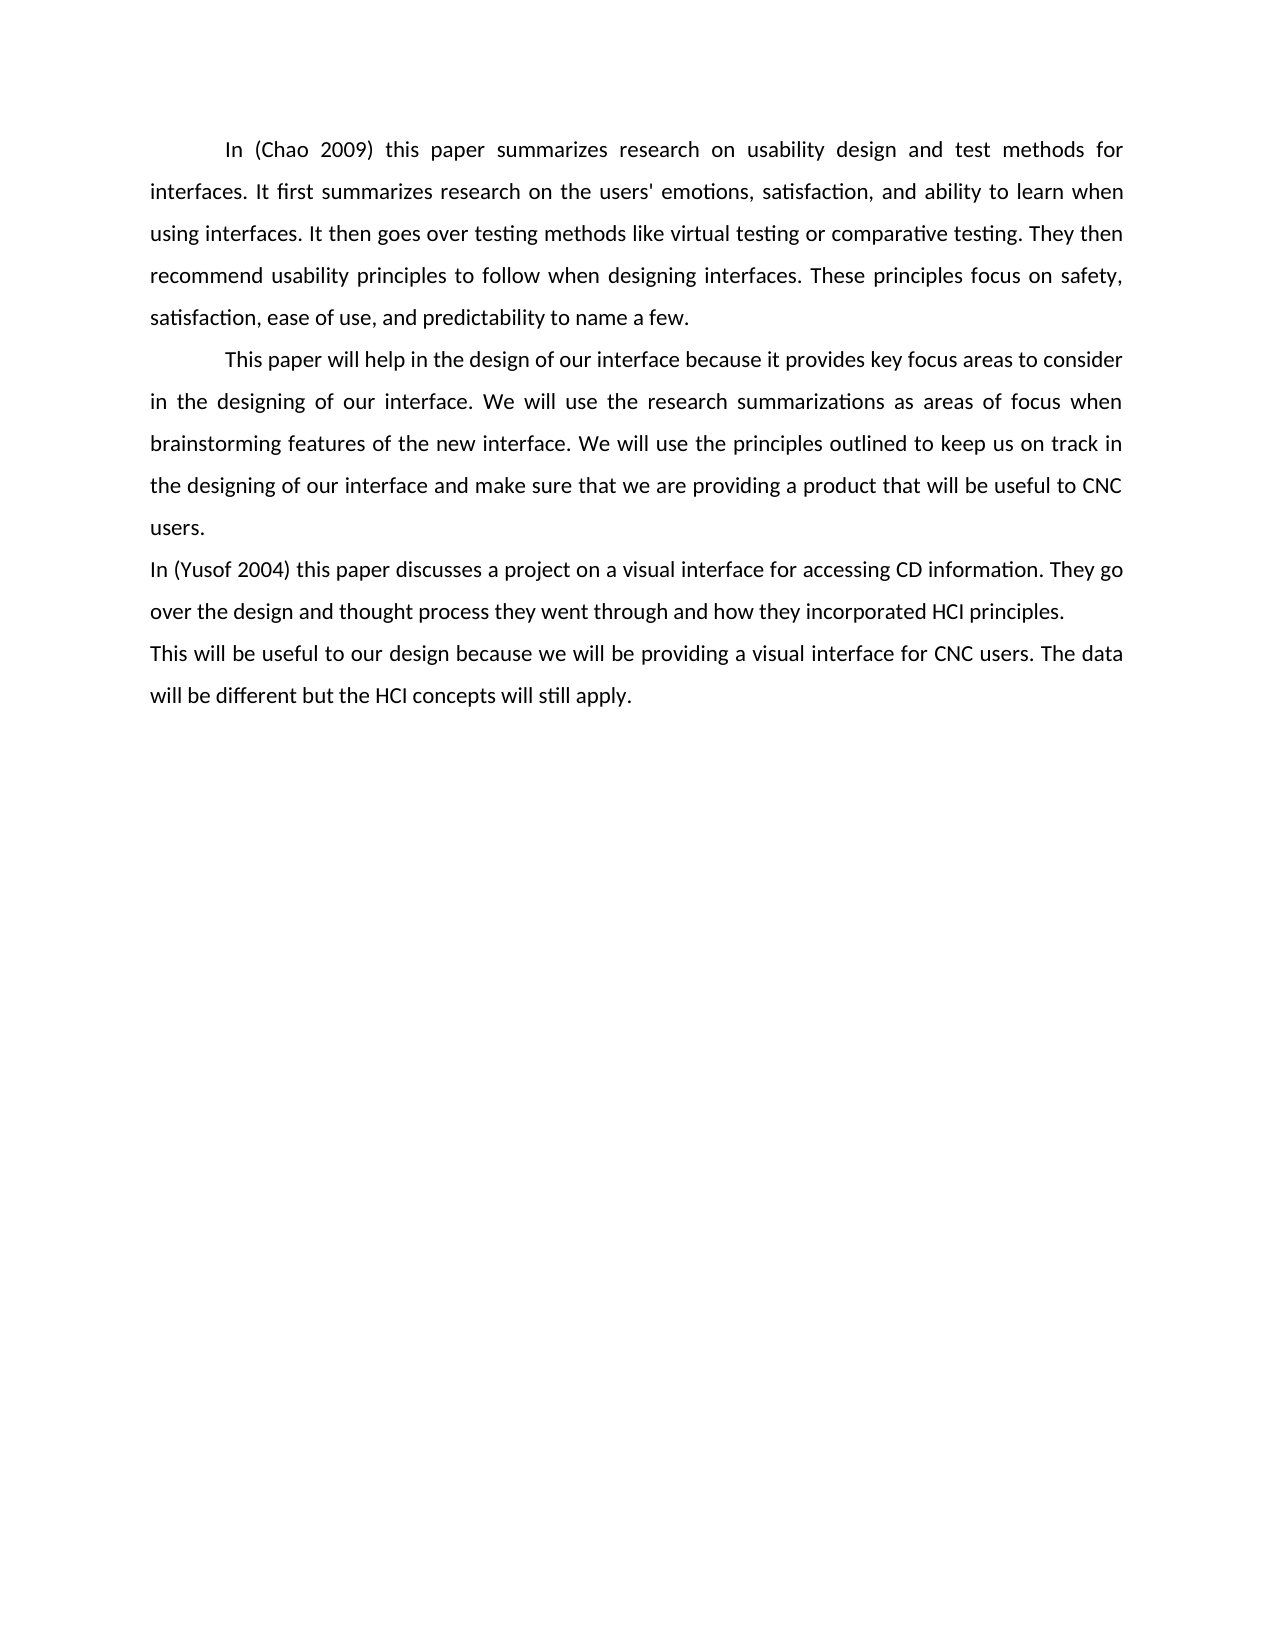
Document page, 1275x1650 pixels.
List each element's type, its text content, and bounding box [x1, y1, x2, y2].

text This paper will help in the design of our interface because it provides key focus areas to consider in the designing of our interface. We will use the research summarizations as areas of focus when brainstorming features of the new interface. We will use the principles outlined to keep us on track in the designing of our interface and make sure that we are providing a product that will be useful to CNC users. [150, 345, 1125, 541]
text In (Yusof 2004) this paper discusses a project on a visual interface for accessing CD information. They go over the design and thought process they went through and how they incorporated HCI principles. [150, 555, 1125, 625]
text This will be useful to our design because we will be providing a visual interface for CNC users. The data will be different but the HCI concepts will still apply. [150, 639, 1125, 709]
text In (Chao 2009) this paper summarizes research on usability design and test methods for interfaces. It first summarizes research on the users' emotions, satisfaction, and ability to learn when using interfaces. It then goes over testing methods like virtual testing or comparative testing. They then recommend usability principles to follow when designing interfaces. These principles focus on safety, satisfaction, ease of use, and predictability to name a few. [150, 135, 1125, 331]
